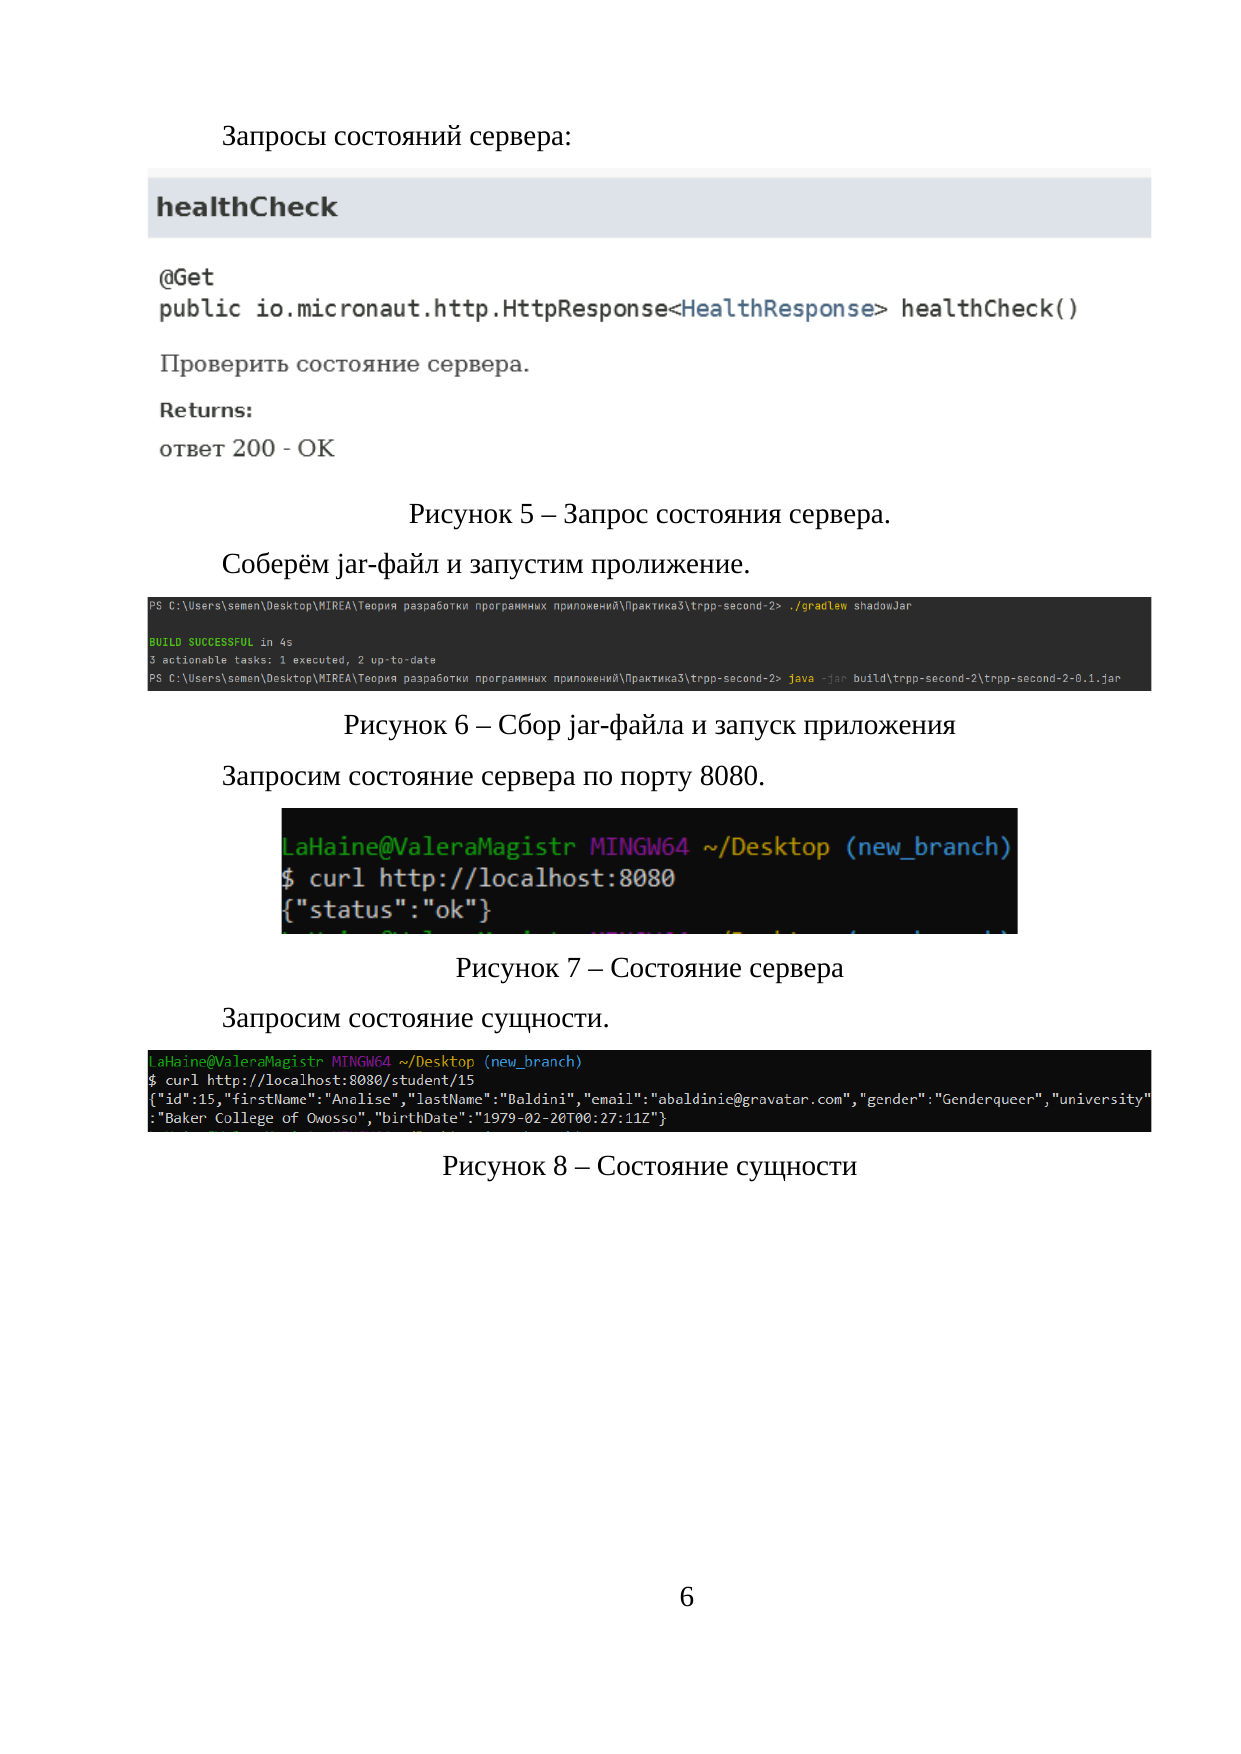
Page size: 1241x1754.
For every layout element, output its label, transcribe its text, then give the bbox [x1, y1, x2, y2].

picture [147, 1050, 1152, 1132]
text Запросим состояние сервера по порту 8080. [148, 758, 1152, 791]
text Рисунок 8 – Состояние сущности [148, 1148, 1152, 1182]
text Рисунок 5 – Запрос состояния сервера. [148, 496, 1152, 530]
text Соберём jar-файл и запустим пролижение. [148, 547, 1152, 580]
text Запросим состояние сущности. [148, 1000, 1152, 1034]
text Рисунок 7 – Состояние сервера [148, 950, 1152, 983]
text Запросы состояний сервера: [148, 118, 1152, 152]
picture [147, 168, 1152, 480]
text Рисунок 6 – Сбор jar-файла и запуск приложения [148, 707, 1152, 741]
picture [281, 808, 1018, 934]
picture [147, 597, 1152, 691]
